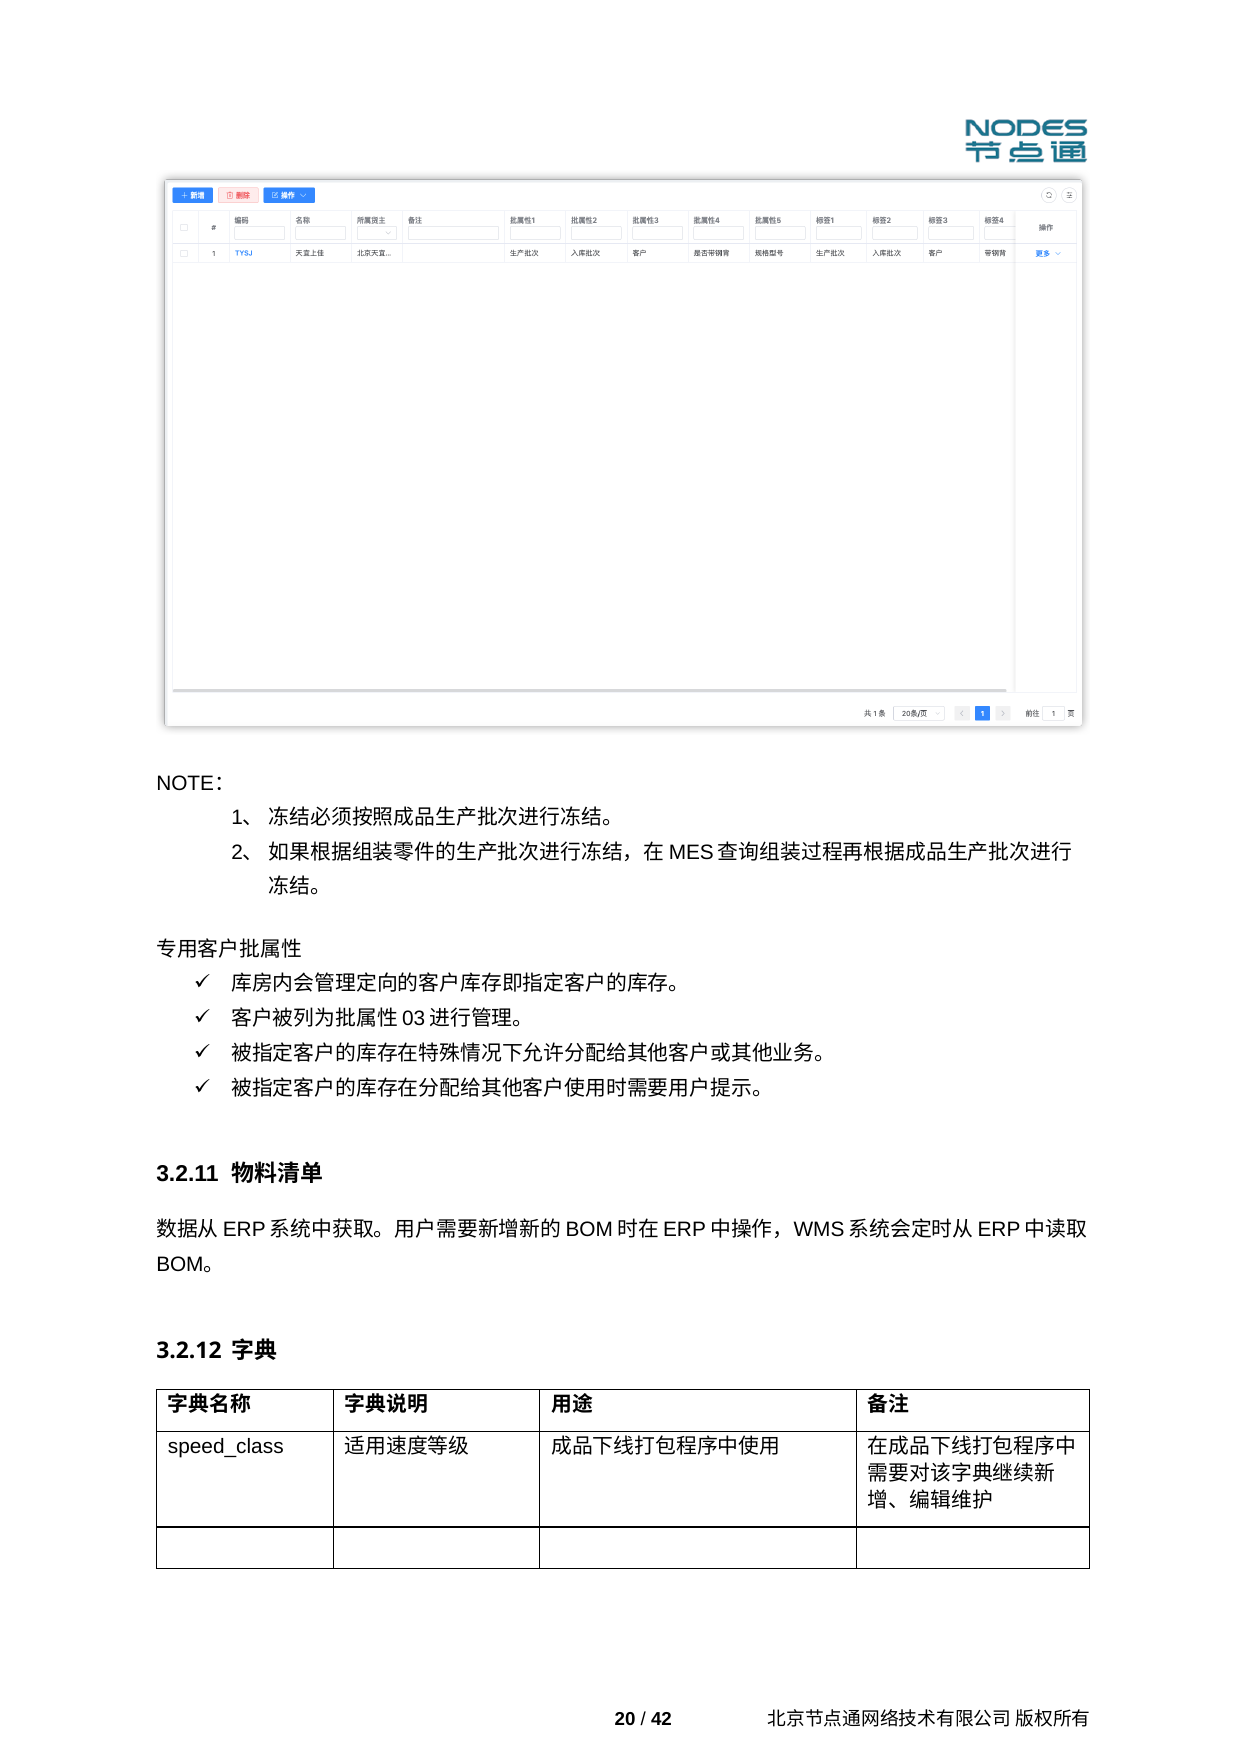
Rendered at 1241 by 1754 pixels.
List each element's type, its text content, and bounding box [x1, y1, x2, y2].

list 客户被列为批属性03进行管理。 [193, 1001, 1090, 1032]
text NOTE： [156, 766, 1090, 796]
picture [958, 116, 1091, 166]
list 库房内会管理定向的客户库存即指定客户的库存。 [193, 967, 1090, 997]
table_cell 适用速度等级 [334, 1432, 539, 1526]
list 被指定客户的库存在分配给其他客户使用时需要用户提示。 [193, 1071, 1090, 1101]
subtitle 字典 [156, 1334, 1090, 1364]
table_header 用途 [540, 1390, 856, 1431]
text 专用客户批属性 [156, 932, 1090, 962]
table_cell [157, 1528, 333, 1568]
table_header 字典名称 [157, 1390, 333, 1431]
list 被指定客户的库存在特殊情况下允许分配给其他客户或其他业务。 [193, 1036, 1090, 1066]
text 数据从ERP系统中获取。用户需要新增新的BOM时在ERP中操作，WMS系统会定时从ERP中读取BOM。 [156, 1212, 1090, 1277]
table_cell [857, 1528, 1089, 1568]
table_cell 成品下线打包程序中使用 [540, 1432, 856, 1526]
table_header 备注 [857, 1390, 1089, 1431]
list 如果根据组装零件的生产批次进行冻结，在MES查询组装过程再根据成品生产批次进行冻结。 [231, 835, 1090, 900]
table_cell 在成品下线打包程序中需要对该字典继续新增、编辑维护 [857, 1432, 1089, 1526]
table_cell [540, 1528, 856, 1568]
list 冻结必须按照成品生产批次进行冻结。 [231, 800, 1090, 831]
table_cell speed_class [157, 1432, 333, 1526]
table_cell [334, 1528, 539, 1568]
table_header 字典说明 [334, 1390, 539, 1431]
subtitle 物料清单 [156, 1158, 1090, 1187]
picture [156, 170, 1091, 735]
